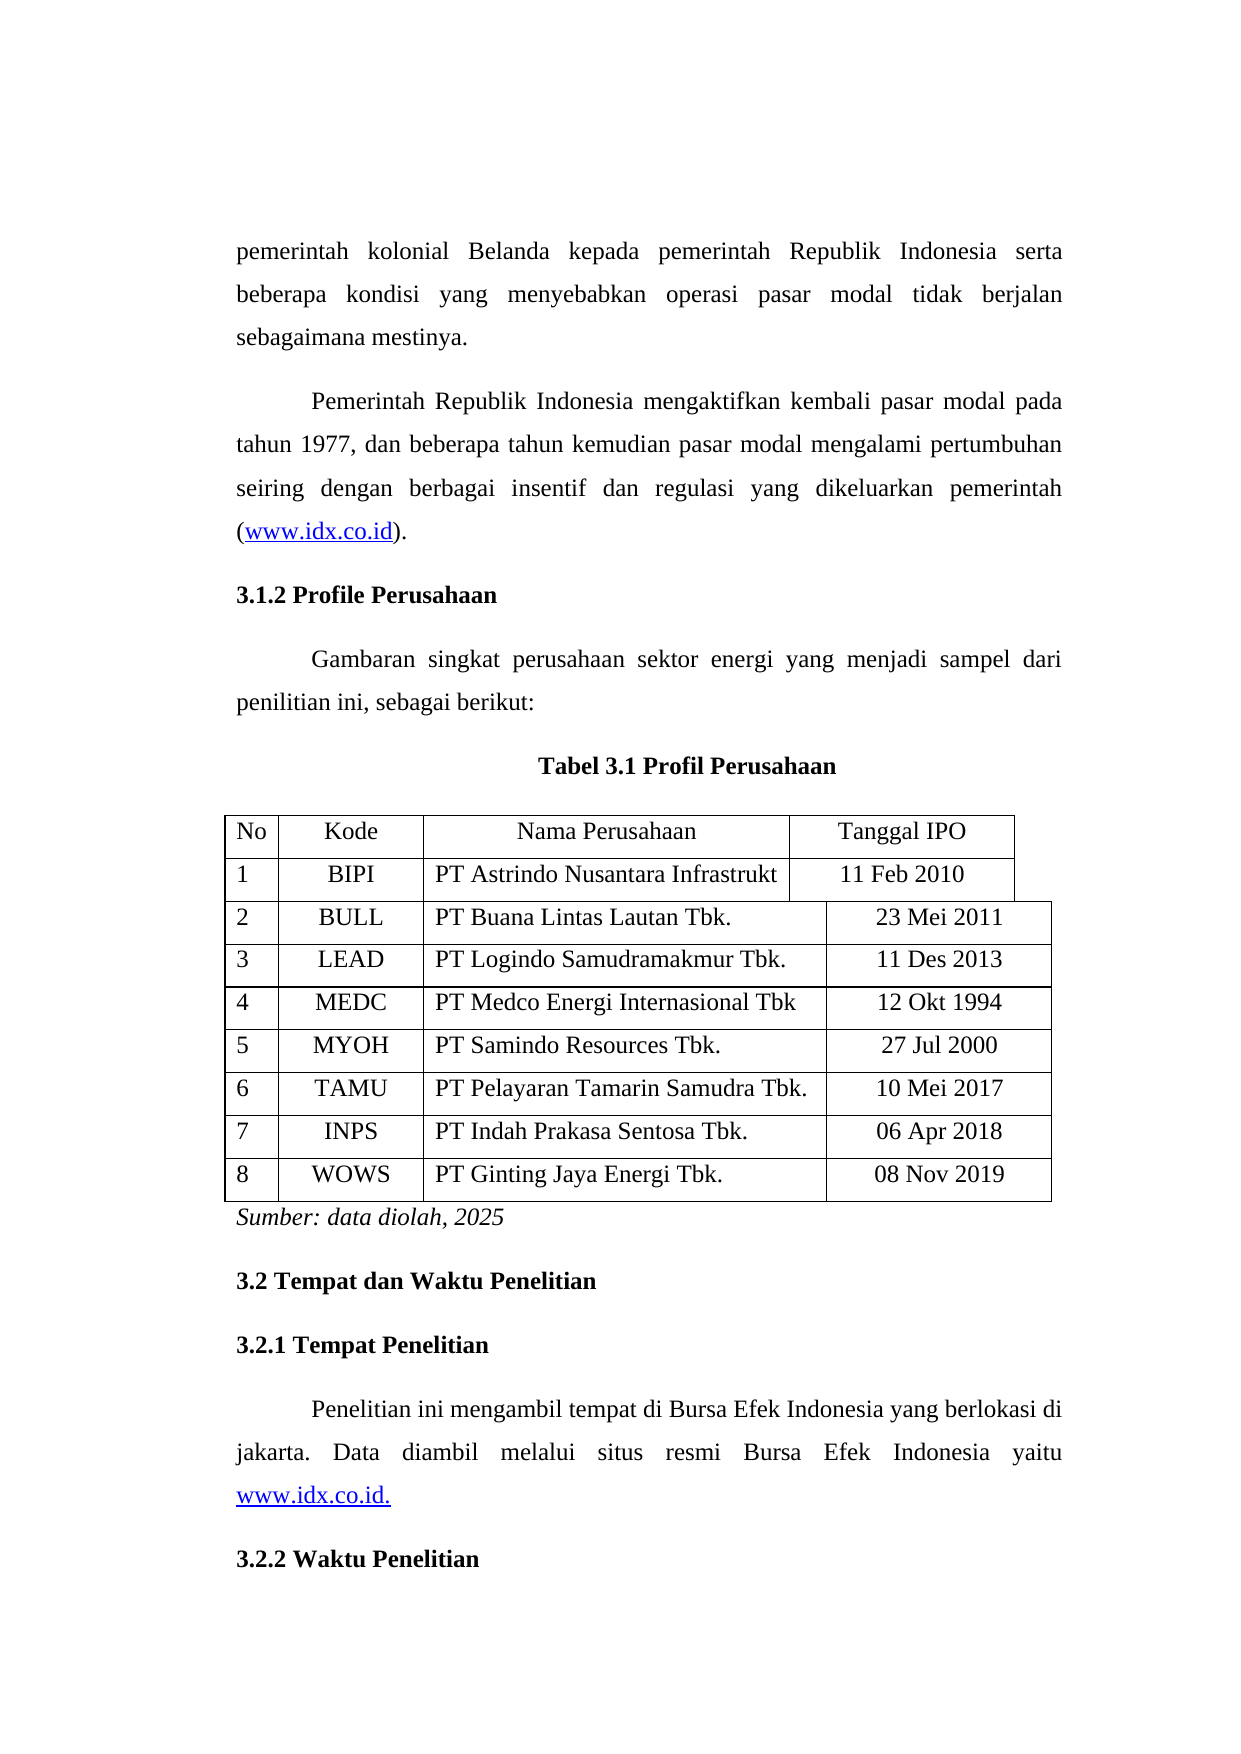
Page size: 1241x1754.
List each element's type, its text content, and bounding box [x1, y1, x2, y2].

table_cell 7 [226, 1116, 278, 1158]
table_cell 3 [226, 945, 278, 986]
table_cell TAMU [279, 1073, 423, 1115]
table_cell 10 Mei 2017 [827, 1073, 1051, 1115]
text 3.2.1 Tempat Penelitian [236, 1330, 1063, 1359]
text Tabel 3.1 Profil Perusahaan [236, 751, 1063, 779]
text 3.2.2 Waktu Penelitian [236, 1544, 1063, 1573]
table_cell LEAD [279, 945, 423, 986]
table_cell 8 [226, 1159, 278, 1201]
table_cell PT Astrindo Nusantara Infrastrukt [424, 859, 789, 901]
table_cell 23 Mei 2011 [827, 902, 1051, 943]
text 3.2 Tempat dan Waktu Penelitian [236, 1266, 1063, 1295]
table_cell 6 [226, 1073, 278, 1115]
table_header Nama Perusahaan [424, 816, 789, 858]
table_cell 11 Feb 2010 [790, 859, 1014, 901]
text Gambaran singkat perusahaan sektor energi yang menjadi sampel dari penilitian ini, sebagai berikut: [236, 644, 1063, 716]
table_cell BULL [279, 902, 423, 943]
table_cell PT Indah Prakasa Sentosa Tbk. [424, 1116, 826, 1158]
table_header Tanggal IPO [790, 816, 1014, 858]
table_cell PT Logindo Samudramakmur Tbk. [424, 945, 826, 986]
table_cell 12 Okt 1994 [827, 988, 1051, 1029]
table_cell 11 Des 2013 [827, 945, 1051, 986]
text 3.1.2 Profile Perusahaan [236, 580, 1063, 608]
table_cell 4 [226, 988, 278, 1029]
table_cell 08 Nov 2019 [827, 1159, 1051, 1201]
table_cell PT Ginting Jaya Energi Tbk. [424, 1159, 826, 1201]
table_cell MYOH [279, 1030, 423, 1072]
text Penelitian ini mengambil tempat di Bursa Efek Indonesia yang berlokasi di jakarta. Data diambil melalui situs resmi Bursa Efek Indonesia yaitu www.idx.co.id. [236, 1394, 1063, 1509]
table_cell 06 Apr 2018 [827, 1116, 1051, 1158]
table_header No [226, 816, 278, 858]
table_cell BIPI [279, 859, 423, 901]
table_cell 1 [226, 859, 278, 901]
table_cell 27 Jul 2000 [827, 1030, 1051, 1072]
table_cell PT Pelayaran Tamarin Samudra Tbk. [424, 1073, 826, 1115]
table_cell 5 [226, 1030, 278, 1072]
table_header Kode [279, 816, 423, 858]
table_cell PT Buana Lintas Lautan Tbk. [424, 902, 826, 943]
table_cell INPS [279, 1116, 423, 1158]
table_cell PT Medco Energi Internasional Tbk [424, 988, 826, 1029]
table_cell MEDC [279, 988, 423, 1029]
text Pemerintah Republik Indonesia mengaktifkan kembali pasar modal pada tahun 1977, dan beberapa tahun kemudian pasar modal mengalami pertumbuhan seiring dengan berbagai insentif dan regulasi yang dikeluarkan pemerintah (www.idx.co.id). [236, 386, 1063, 544]
text Sumber: data diolah, 2025 [236, 1202, 1063, 1231]
table_cell PT Samindo Resources Tbk. [424, 1030, 826, 1072]
table_cell 2 [226, 902, 278, 943]
table_cell WOWS [279, 1159, 423, 1201]
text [236, 236, 1063, 351]
